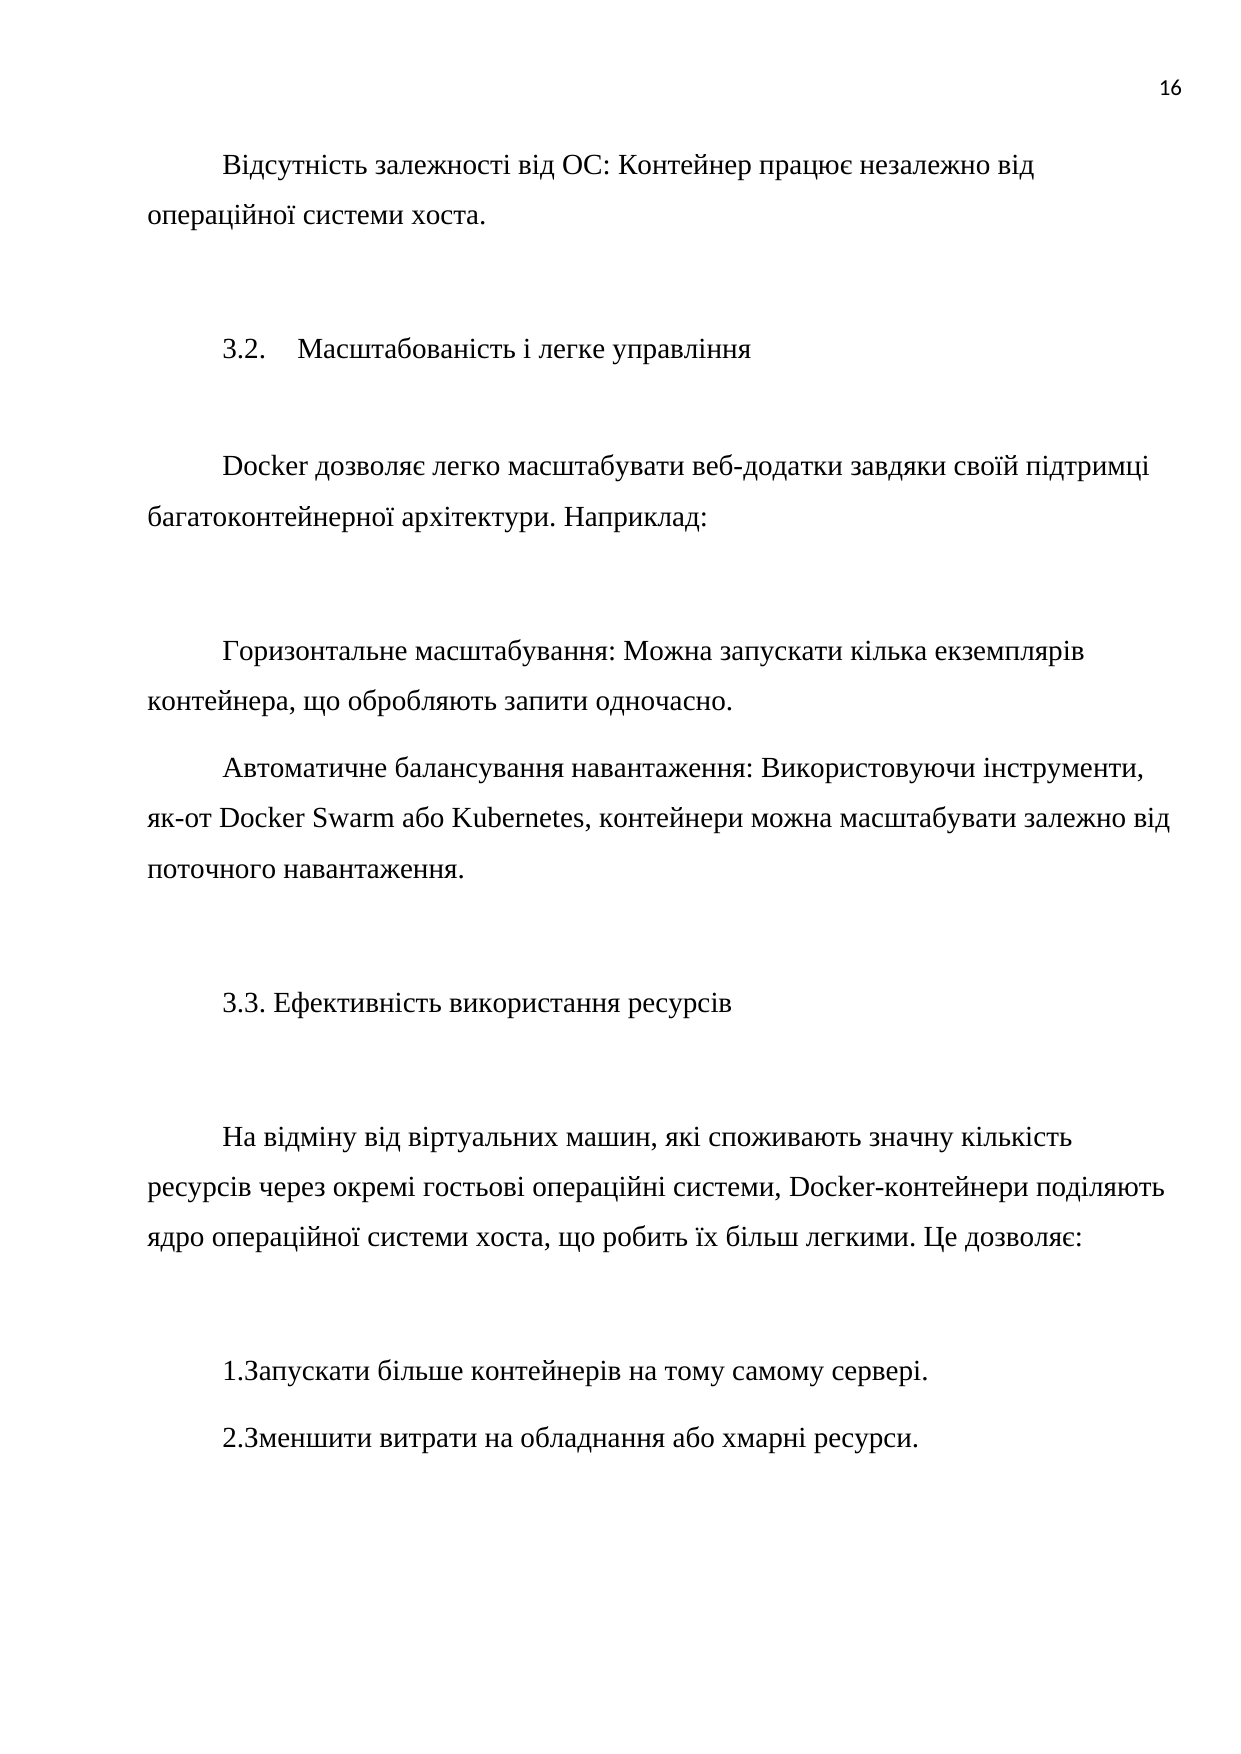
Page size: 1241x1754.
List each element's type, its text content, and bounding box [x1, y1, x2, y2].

text 3.3. Ефективність використання ресурсів [147, 985, 1182, 1018]
text На відміну від віртуальних машин, які споживають значну кількість ресурсів через окремі гостьові операційні системи, Docker-контейнери поділяють ядро операційної системи хоста, що робить їх більш легкими. Це дозволяє: [147, 1119, 1182, 1253]
text Docker дозволяє легко масштабувати веб-додатки завдяки своїй підтримці багатоконтейнерної архітектури. Наприклад: [147, 448, 1182, 532]
list Масштабованість і легке управління [222, 331, 1182, 365]
text Автоматичне балансування навантаження: Використовуючи інструменти, як-от Docker Swarm або Kubernetes, контейнери можна масштабувати залежно від поточного навантаження. [147, 750, 1182, 884]
text Горизонтальне масштабування: Можна запускати кілька екземплярів контейнера, що обробляють запити одночасно. [147, 633, 1182, 717]
text 2.Зменшити витрати на обладнання або хмарні ресурси. [147, 1420, 1182, 1454]
text 1.Запускати більше контейнерів на тому самому сервері. [147, 1353, 1182, 1387]
text Відсутність залежності від ОС: Контейнер працює незалежно від операційної системи хоста. [147, 147, 1182, 231]
